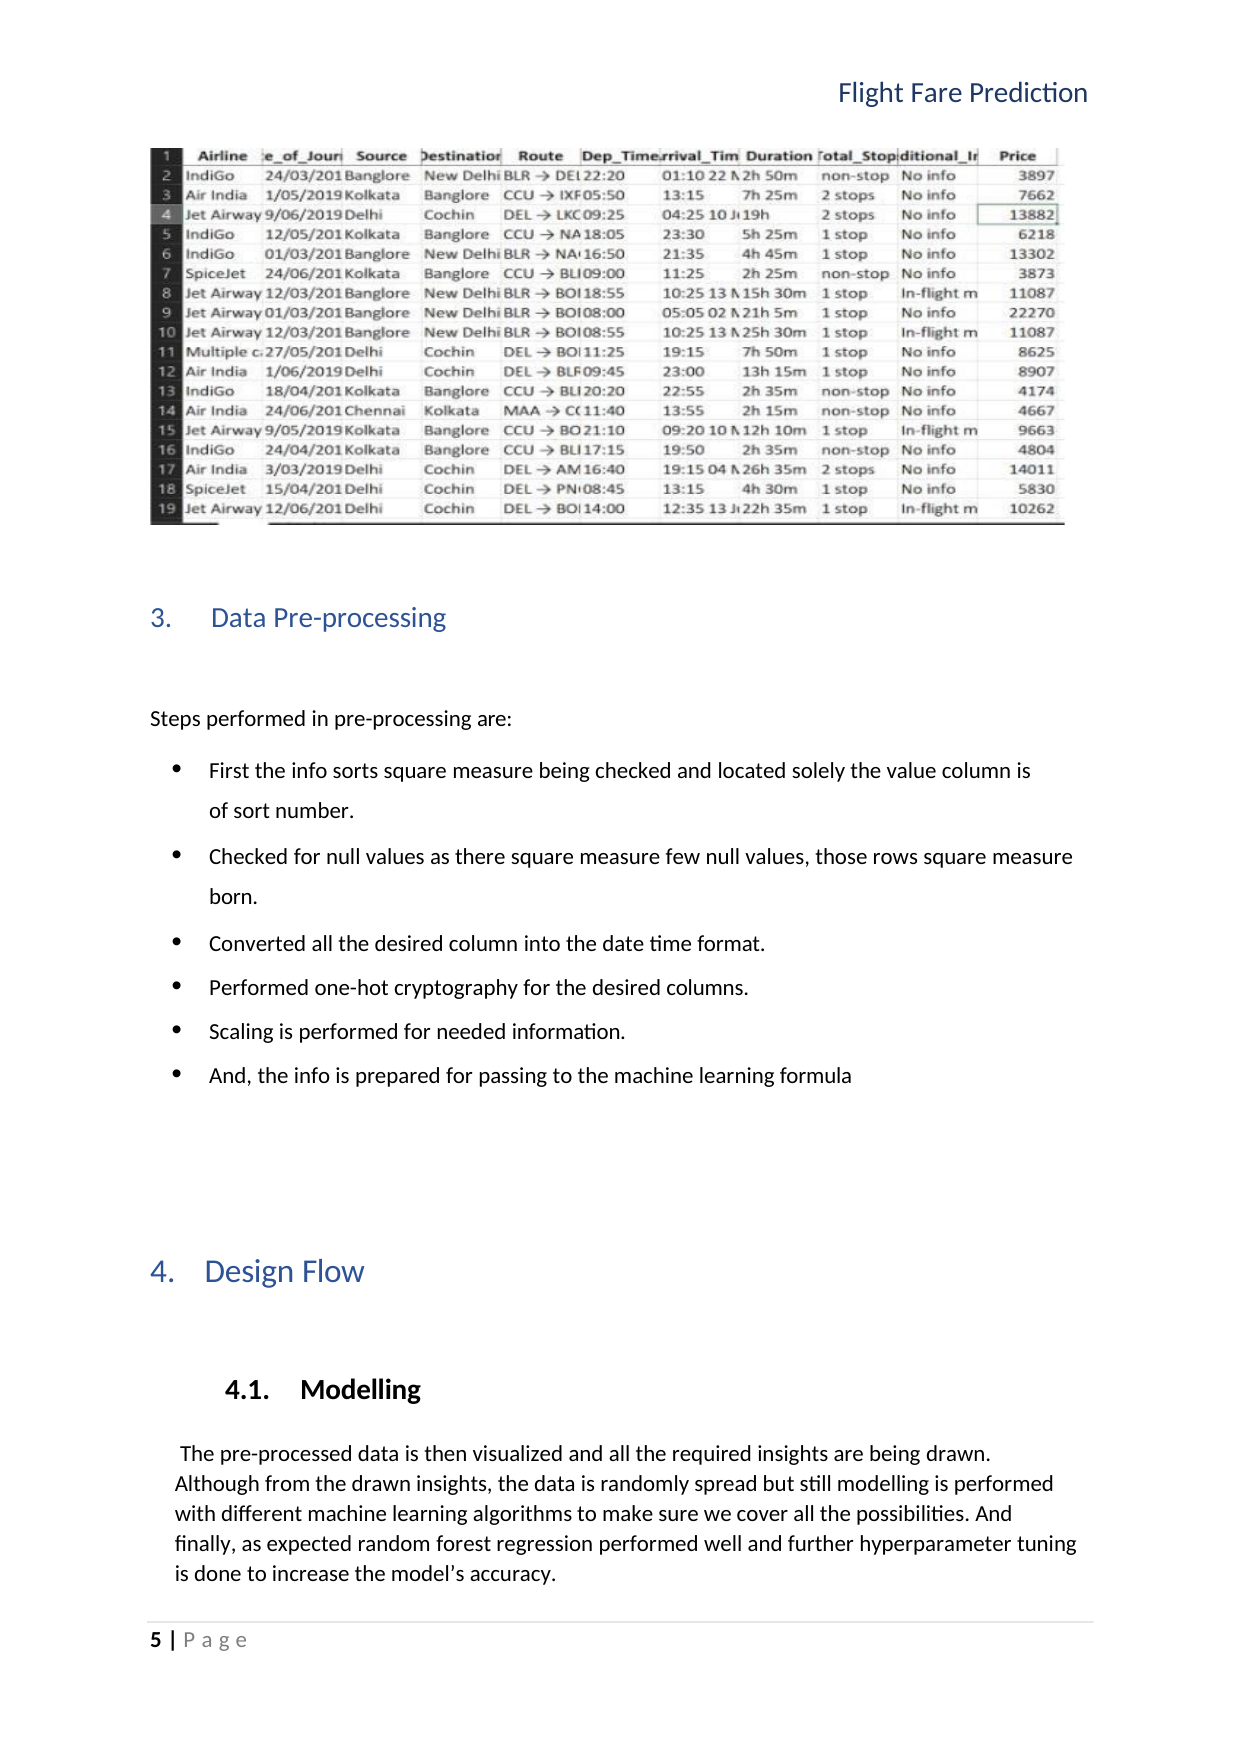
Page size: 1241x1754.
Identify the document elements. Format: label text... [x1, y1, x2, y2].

subtitle Data Pre-processing [150, 599, 1107, 635]
list Scaling is performed for needed information. [171, 1012, 1107, 1046]
subtitle Design Flow [150, 1249, 1107, 1290]
text The pre-processed data is then visualized and all the required insights are being drawn. Although from the drawn insights, the data is randomly spread but still modelling is performed with different machine learning algorithms to make sure we cover all the possibilities. And finally, as expected random forest regression performed well and further hyperparameter tuning is done to increase the model’s accuracy. [174, 1439, 1081, 1587]
subtitle Modelling [225, 1371, 1107, 1407]
list First the info sorts square measure being checked and located solely the value column is of sort number. [171, 751, 1054, 824]
text Steps performed in pre-processing are: [150, 704, 1107, 732]
list Performed one-hot cryptography for the desired columns. [171, 968, 1107, 1001]
list Checked for null values as there square measure few null values, those rows square measure born. [171, 837, 1073, 910]
picture [150, 148, 1065, 525]
list And, the info is prepared for passing to the machine learning formula [171, 1056, 1107, 1089]
list Converted all the desired column into the date time format. [171, 924, 1107, 957]
